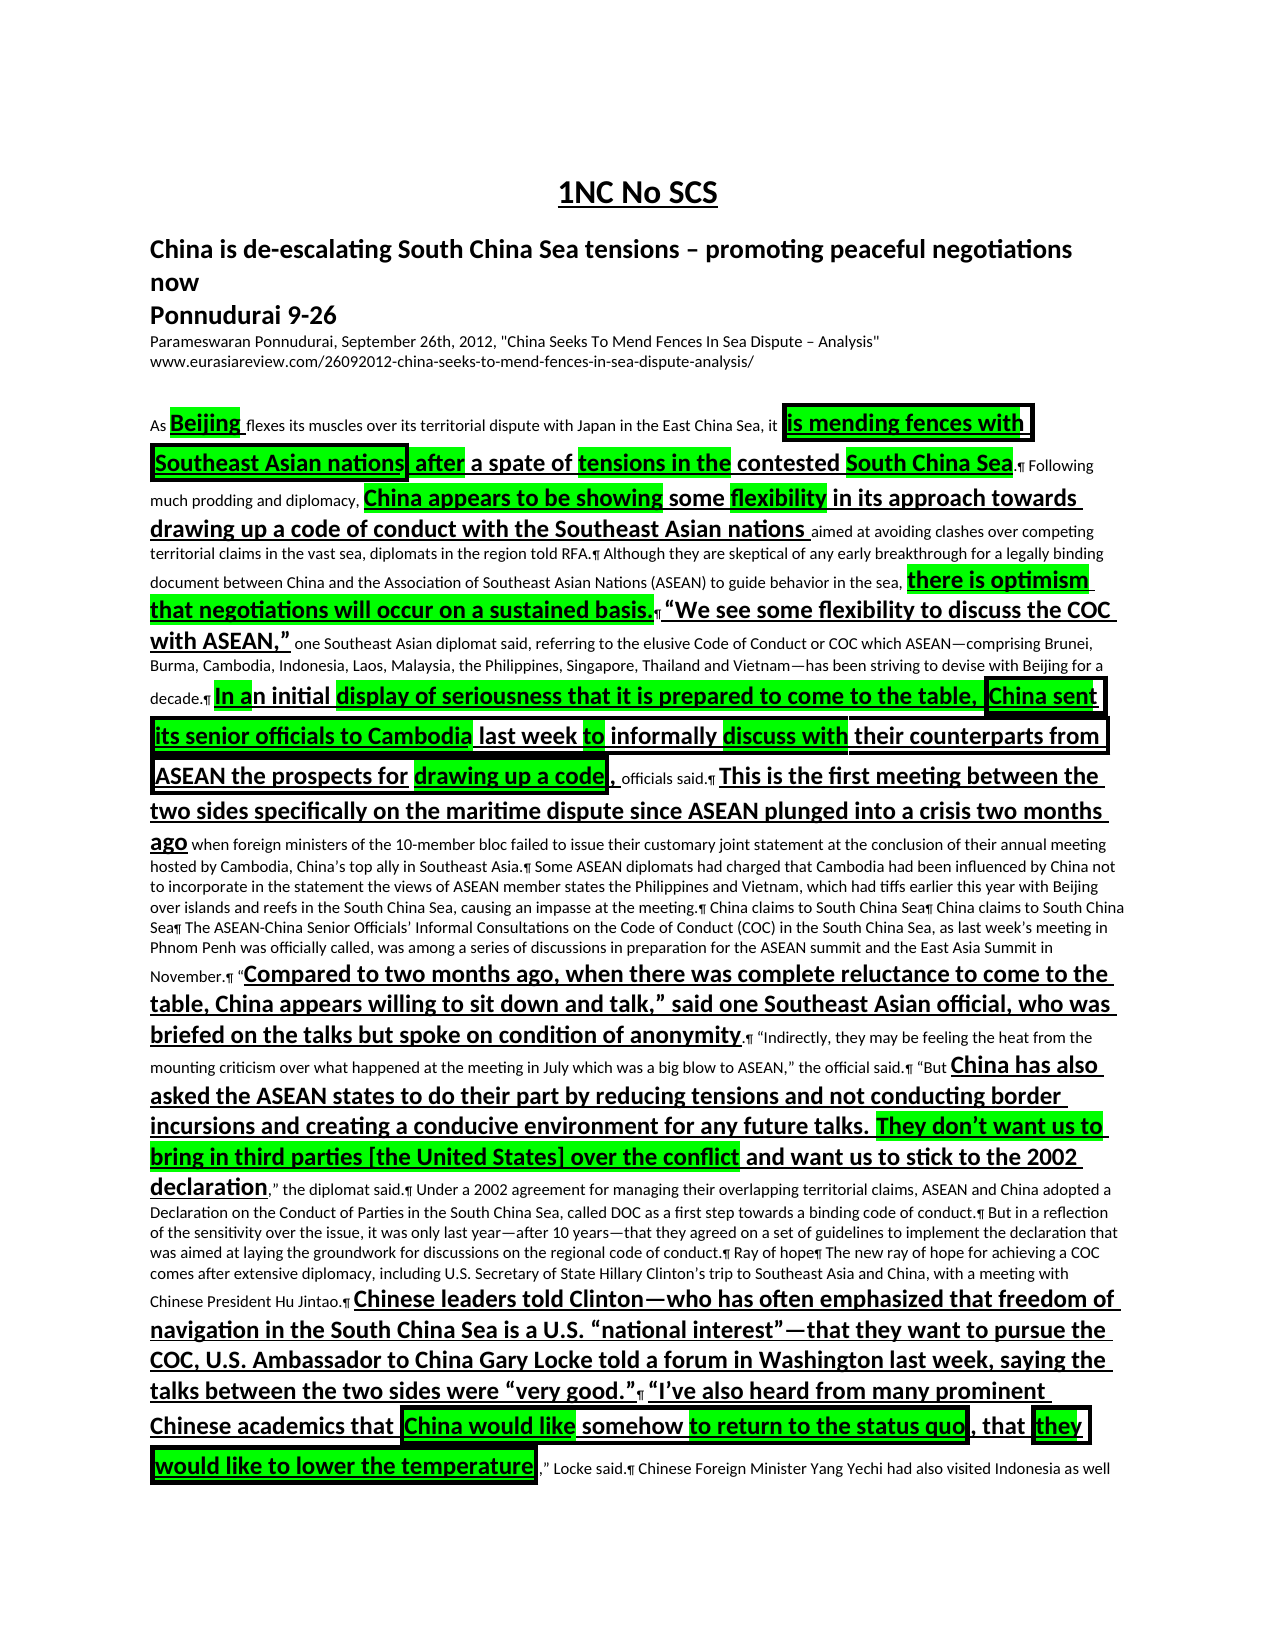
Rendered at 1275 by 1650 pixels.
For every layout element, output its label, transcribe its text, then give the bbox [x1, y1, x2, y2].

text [150, 403, 1125, 1485]
text Parameswaran Ponnudurai, September 26th, 2012, "China Seeks To Mend Fences In Sea Dispute – Analysis" www.eurasiareview.com/26092012-china-seeks-to-mend-fences-in-sea-dispute-analysis/ [150, 331, 1125, 372]
subtitle 1NC No SCS [150, 171, 1125, 212]
text Ponnudurai 9-26 [150, 298, 1125, 331]
subtitle China is de-escalating South China Sea tensions – promoting peaceful negotiations now [150, 232, 1125, 298]
